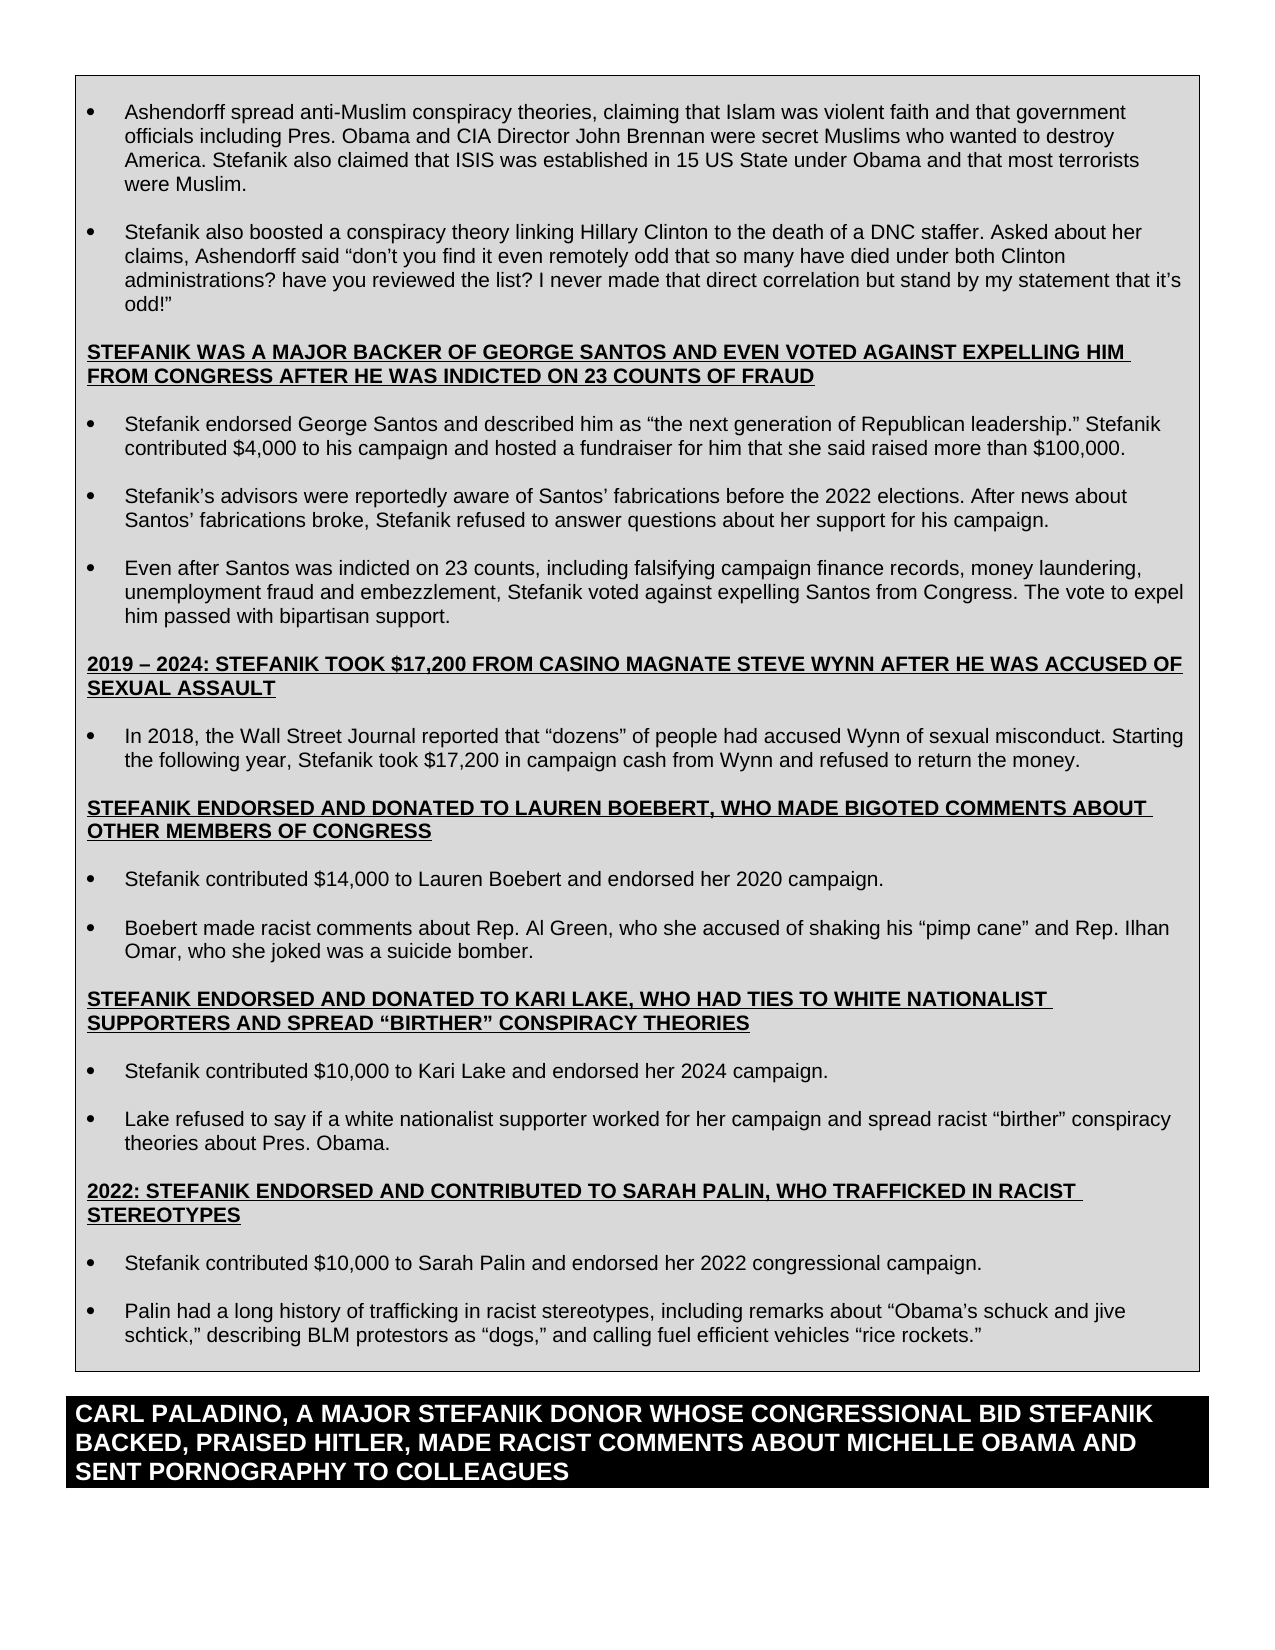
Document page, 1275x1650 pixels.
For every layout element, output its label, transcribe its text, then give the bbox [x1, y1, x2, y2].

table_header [76, 76, 1199, 1371]
subtitle CARL PALADINO, A MAJOR STEFANIK DONOR WHOse CONGRESSIONAL BID STEFANIK BACKED, PRAISED HITLER, MADE RACIST COMMENTS ABOUT MICHELLE OBAMA AND SENT PORNOGRAPHY TO COLLEAGUES [67, 1397, 1208, 1487]
